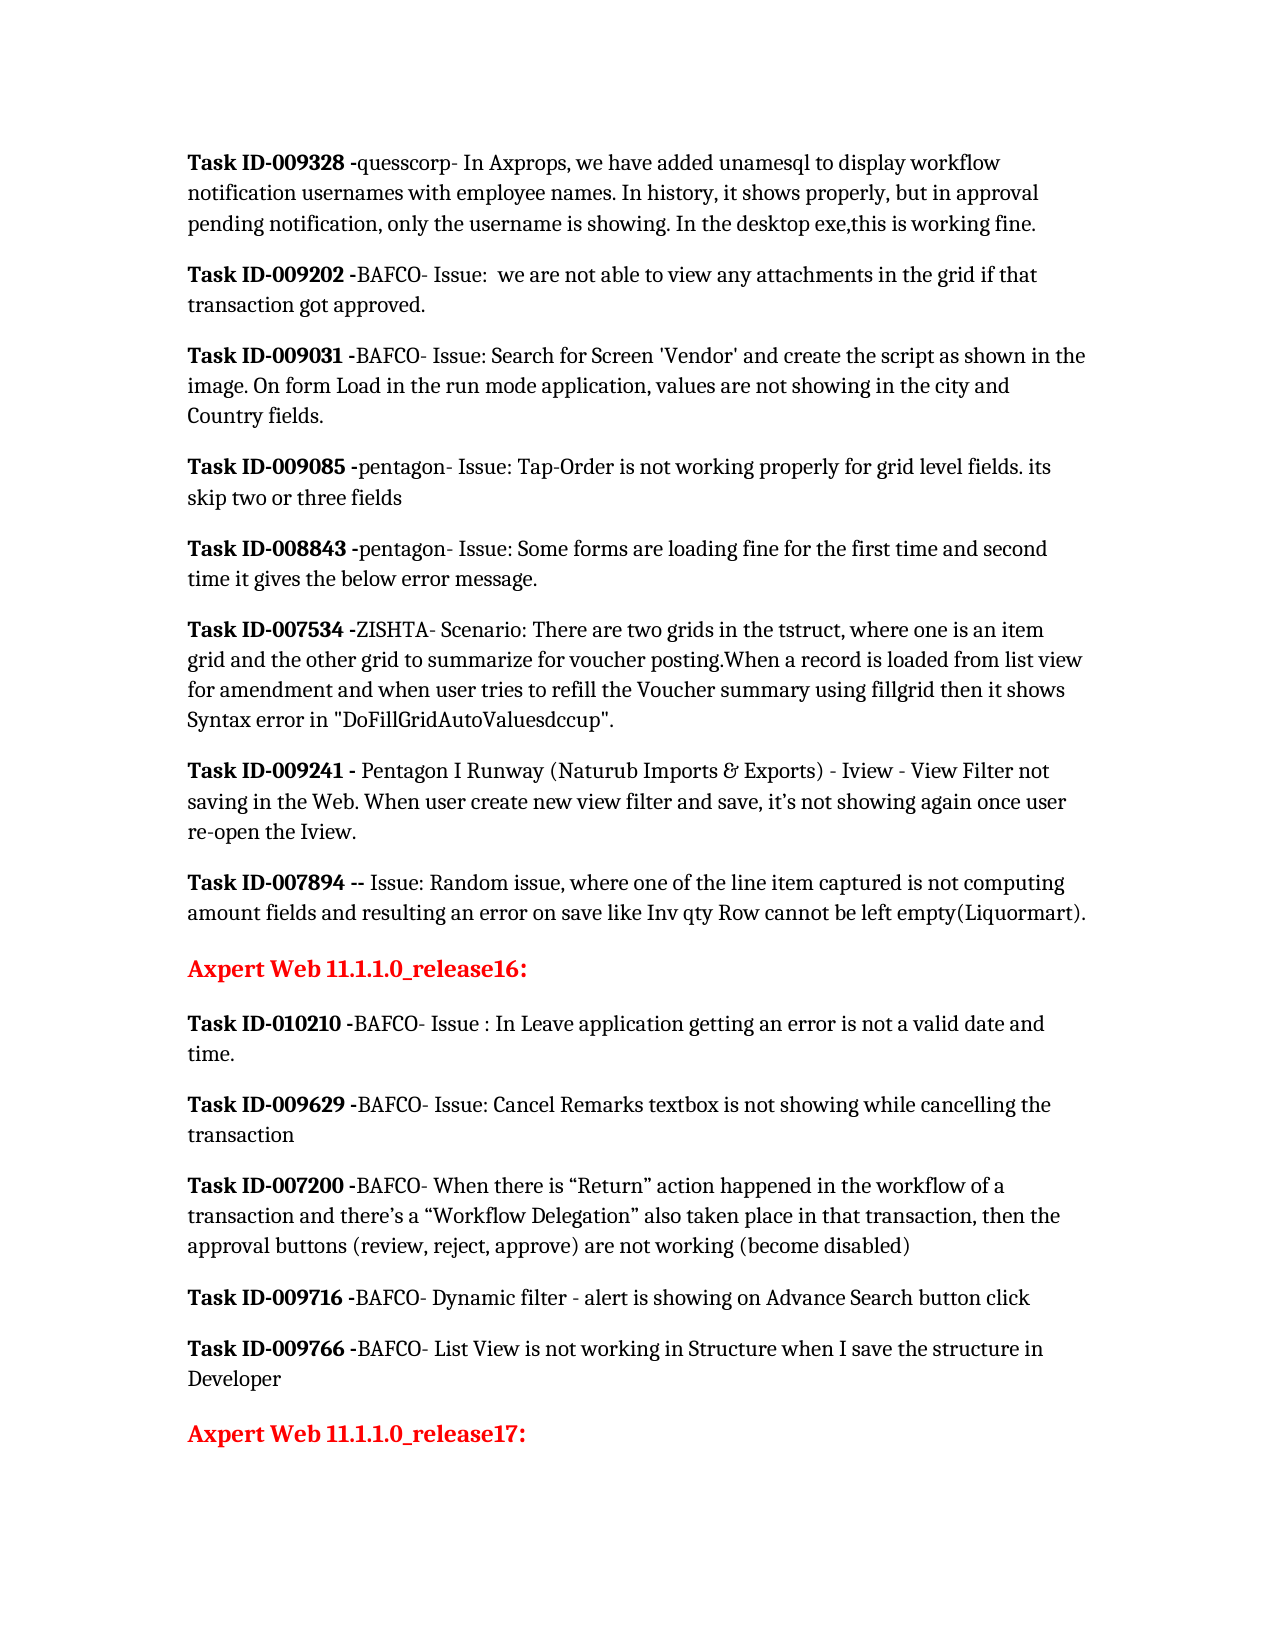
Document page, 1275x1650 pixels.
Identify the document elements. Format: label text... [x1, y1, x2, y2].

text Task ID-007534 -ZISHTA- Scenario: There are two grids in the tstruct, where one is an item grid and the other grid to summarize for voucher posting.When a record is loaded from list view for amendment and when user tries to refill the Voucher summary using fillgrid then it shows Syntax error in "DoFillGridAutoValuesdccup". [187, 617, 1087, 734]
text Task ID-007200 -BAFCO- When there is “Return” action happened in the workflow of a transaction and there’s a “Workflow Delegation” also taken place in that transaction, then the approval buttons (review, reject, approve) are not working (become disabled) [187, 1173, 1087, 1260]
text Task ID-009202 -BAFCO- Issue: we are not able to view any attachments in the grid if that transaction got approved. [187, 261, 1087, 318]
text Task ID-009766 -BAFCO- List View is not working in Structure when I save the structure in Developer [187, 1335, 1087, 1392]
text Axpert Web 11.1.1.0_release16: [187, 951, 1087, 984]
text Task ID-009241 - Pentagon I Runway (Naturub Imports & Exports) - Iview - View Filter not saving in the Web. When user create new view filter and save, it’s not showing again once user re-open the Iview. [187, 758, 1087, 845]
text Task ID-009031 -BAFCO- Issue: Search for Screen 'Vendor' and create the script as shown in the image. On form Load in the run mode application, values are not showing in the city and Country fields. [187, 343, 1087, 429]
text Task ID-010210 -BAFCO- Issue : In Leave application getting an error is not a valid date and time. [187, 1010, 1087, 1067]
text Task ID-009629 -BAFCO- Issue: Cancel Remarks textbox is not showing while cancelling the transaction [187, 1092, 1087, 1148]
text Task ID-009328 -quesscorp- In Axprops, we have added unamesql to display workflow notification usernames with employee names. In history, it shows properly, but in approval pending notification, only the username is showing. In the desktop exe,this is working fine. [187, 150, 1087, 237]
text Task ID-008843 -pentagon- Issue: Some forms are loading fine for the first time and second time it gives the below error message. [187, 535, 1087, 592]
text Task ID-009085 -pentagon- Issue: Tap-Order is not working properly for grid level fields. its skip two or three fields [187, 454, 1087, 511]
text Task ID-009716 -BAFCO- Dynamic filter - alert is showing on Advance Search button click [187, 1284, 1087, 1311]
text Axpert Web 11.1.1.0_release17: [187, 1417, 1087, 1450]
text Task ID-007894 -- Issue: Random issue, where one of the line item captured is not computing amount fields and resulting an error on save like Inv qty Row cannot be left empty(Liquormart). [187, 870, 1087, 926]
